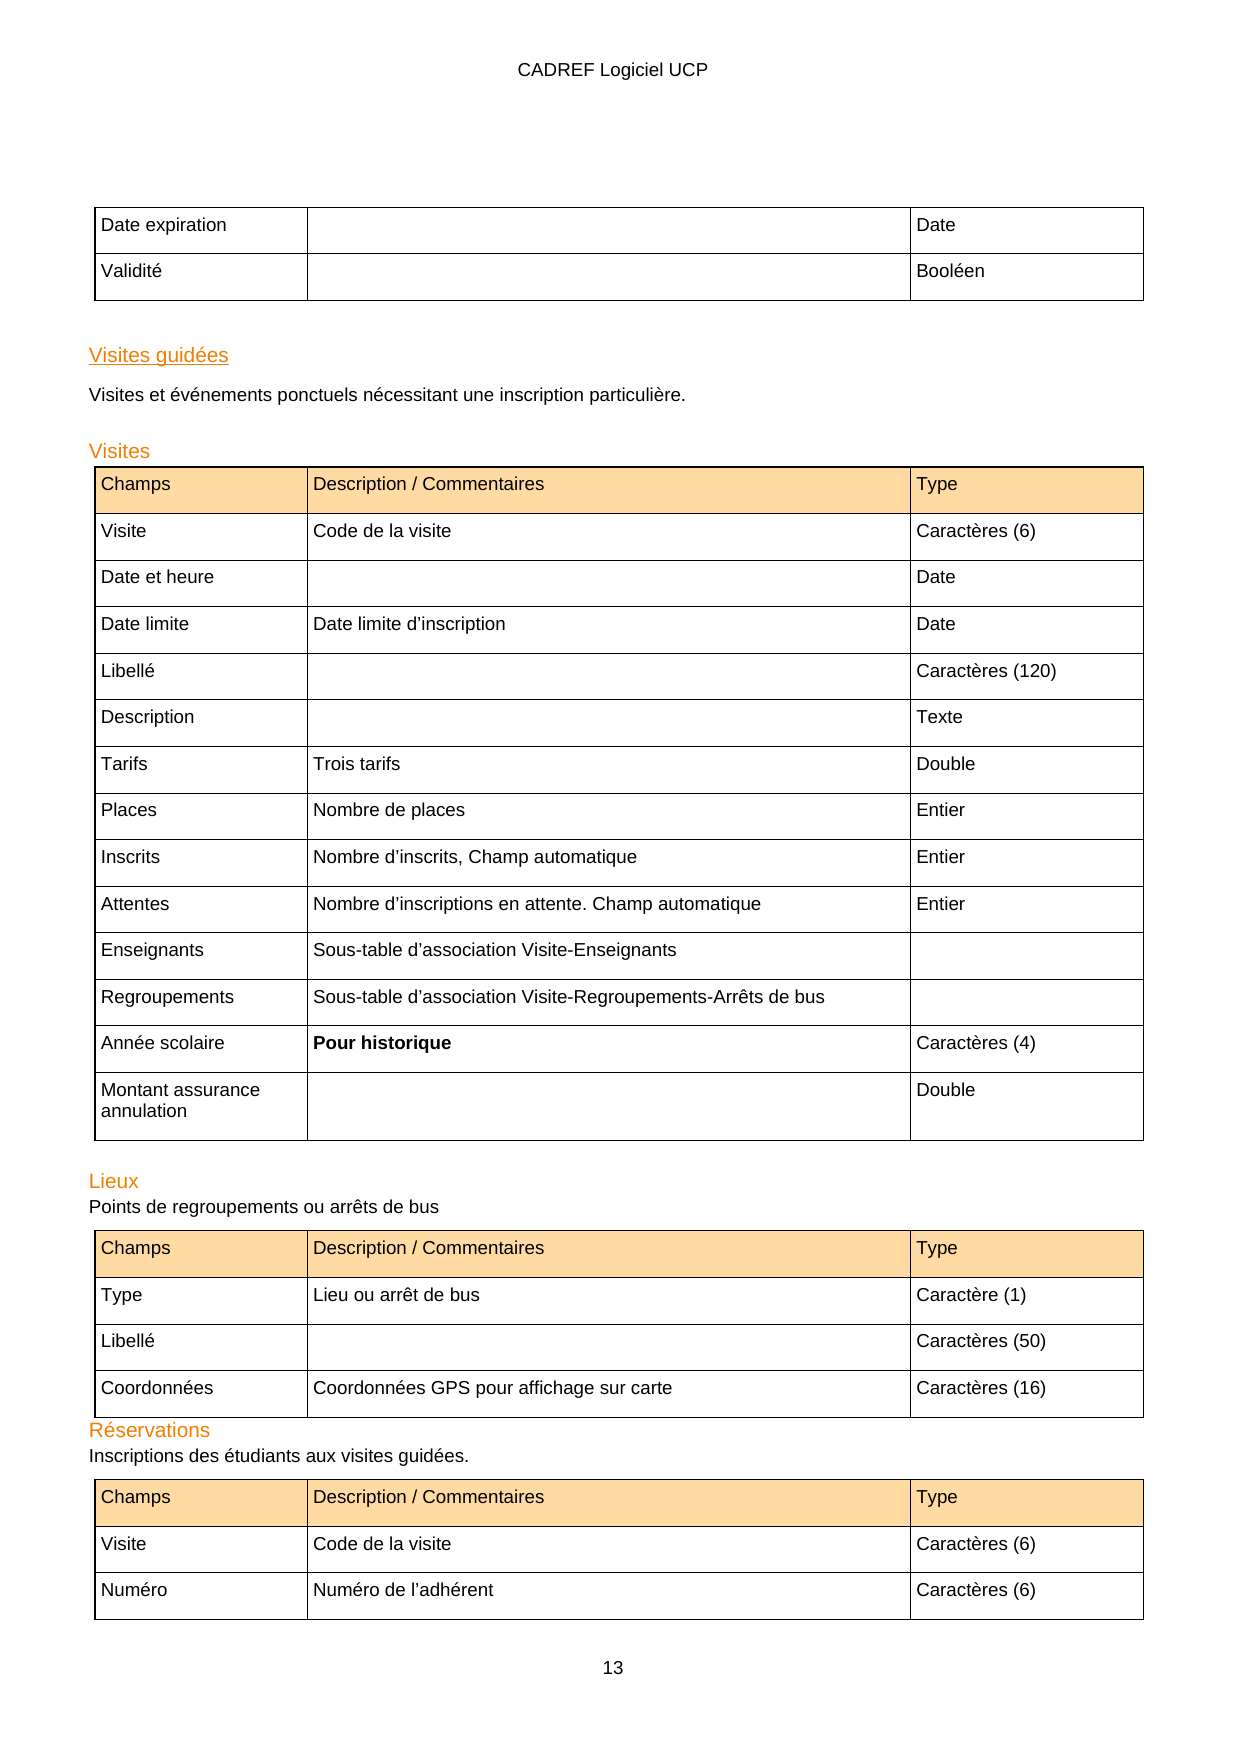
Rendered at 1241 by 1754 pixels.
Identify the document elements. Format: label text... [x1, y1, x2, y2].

table_cell Date limite [96, 607, 307, 653]
table_cell Lieu ou arrêt de bus [308, 1278, 910, 1323]
table_cell [308, 1073, 910, 1140]
table_cell Caractères (16) [911, 1371, 1143, 1417]
table_cell Montant assurance annulation [96, 1073, 307, 1140]
table_cell Date [911, 208, 1143, 253]
table_cell Entier [911, 794, 1143, 839]
table_cell Type [96, 1278, 307, 1323]
table_cell Numéro de l’adhérent [308, 1573, 910, 1619]
text Inscriptions des étudiants aux visites guidées. [89, 1445, 1137, 1467]
table_cell Année scolaire [96, 1026, 307, 1072]
table_header Champs [96, 1480, 307, 1526]
table_cell Date et heure [96, 561, 307, 606]
table_header Description / Commentaires [308, 1480, 910, 1526]
table_cell Double [911, 1073, 1143, 1140]
table_cell Date [911, 561, 1143, 606]
text Lieux [89, 1169, 1137, 1193]
table_header Type [911, 1480, 1143, 1526]
table_cell Visite [96, 1527, 307, 1572]
table_cell Caractères (4) [911, 1026, 1143, 1072]
table_cell Libellé [96, 654, 307, 699]
table_cell Pour historique [308, 1026, 910, 1072]
table_cell Sous-table d’association Visite-Enseignants [308, 933, 910, 979]
text Réservations [89, 1418, 1137, 1442]
table_cell Date [911, 607, 1143, 653]
table_cell Caractères (6) [911, 1527, 1143, 1572]
table_cell Caractères (50) [911, 1325, 1143, 1370]
table_cell Nombre de places [308, 794, 910, 839]
table_cell [911, 933, 1143, 979]
text Points de regroupements ou arrêts de bus [89, 1196, 1137, 1218]
table_cell Trois tarifs [308, 747, 910, 792]
table_cell Nombre d’inscrits, Champ automatique [308, 840, 910, 886]
table_cell [308, 1325, 910, 1370]
table_cell Validité [96, 254, 307, 300]
text Visites et événements ponctuels nécessitant une inscription particulière. [89, 383, 1137, 405]
table_cell [308, 254, 910, 300]
table_cell Code de la visite [308, 514, 910, 559]
table_cell [308, 654, 910, 699]
table_cell Entier [911, 887, 1143, 932]
table_cell [308, 700, 910, 746]
table_cell Caractères (6) [911, 1573, 1143, 1619]
table_cell Coordonnées [96, 1371, 307, 1417]
table_cell Caractères (6) [911, 514, 1143, 559]
table_cell Tarifs [96, 747, 307, 792]
table_cell Attentes [96, 887, 307, 932]
table_cell Enseignants [96, 933, 307, 979]
table_cell Nombre d’inscriptions en attente. Champ automatique [308, 887, 910, 932]
table_header Champs [96, 1231, 307, 1277]
table_cell [308, 561, 910, 606]
table_header Champs [96, 468, 307, 513]
table_cell Code de la visite [308, 1527, 910, 1572]
text Visites [89, 439, 1137, 463]
table_cell Caractère (1) [911, 1278, 1143, 1323]
table_cell Texte [911, 700, 1143, 746]
table_cell Entier [911, 840, 1143, 886]
table_cell Date limite d’inscription [308, 607, 910, 653]
table_cell Date expiration [96, 208, 307, 253]
table_cell Caractères (120) [911, 654, 1143, 699]
table_header Description / Commentaires [308, 468, 910, 513]
subtitle Visites guidées [89, 343, 1137, 367]
table_cell [911, 980, 1143, 1025]
table_header Description / Commentaires [308, 1231, 910, 1277]
table_cell Visite [96, 514, 307, 559]
table_header Type [911, 468, 1143, 513]
table_cell Coordonnées GPS pour affichage sur carte [308, 1371, 910, 1417]
table_cell Booléen [911, 254, 1143, 300]
table_cell Regroupements [96, 980, 307, 1025]
table_cell Sous-table d’association Visite-Regroupements-Arrêts de bus [308, 980, 910, 1025]
table_cell Double [911, 747, 1143, 792]
table_cell Libellé [96, 1325, 307, 1370]
table_cell Inscrits [96, 840, 307, 886]
table_cell Description [96, 700, 307, 746]
table_header Type [911, 1231, 1143, 1277]
table_cell [308, 208, 910, 253]
table_cell Places [96, 794, 307, 839]
table_cell Numéro [96, 1573, 307, 1619]
